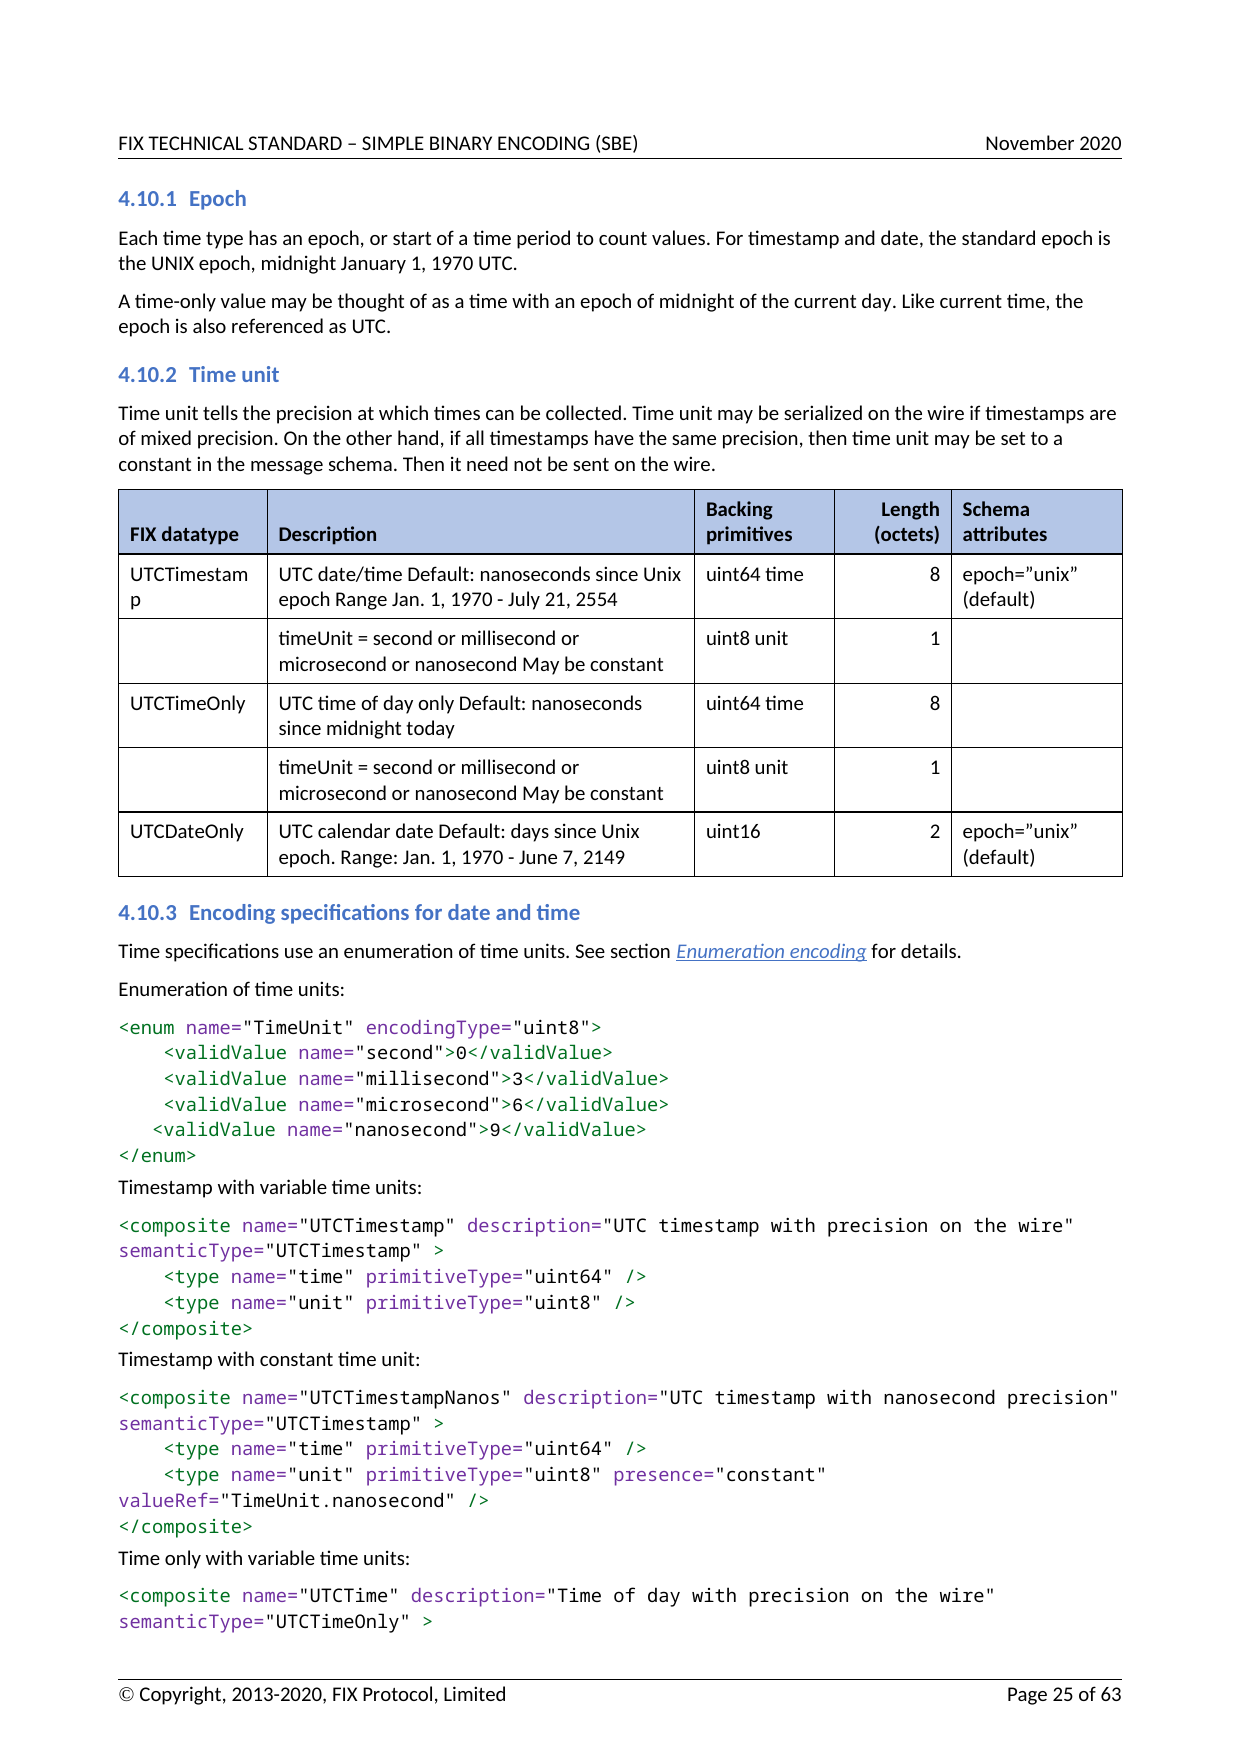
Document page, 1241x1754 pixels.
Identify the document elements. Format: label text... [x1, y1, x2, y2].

table_cell epoch=”unix” (default) [952, 813, 1122, 876]
text Each time type has an epoch, or start of a time period to count values. For timestamp and date, the standard epoch is the UNIX epoch, midnight January 1, 1970 UTC. [118, 225, 1122, 276]
table_cell [119, 619, 267, 683]
table_cell UTCDateOnly [119, 813, 267, 876]
text Time only with variable time units: [118, 1545, 1122, 1570]
table_cell uint64 time [695, 555, 834, 618]
text Enumeration of time units: [118, 976, 1122, 1001]
text <enum name="TimeUnit" encodingType="uint8"> <validValue name="second">0</validValue> <validValue name="millisecond">3</validValue> <validValue name="microsecond">6</validValue> <validValue name="nanosecond">9</validValue> </enum> [118, 1014, 1122, 1168]
table_cell 1 [835, 619, 951, 683]
table_cell epoch=”unix” (default) [952, 555, 1122, 618]
table_cell UTCTimestamp [119, 555, 267, 618]
table_cell UTC calendar date Default: days since Unix epoch. Range: Jan. 1, 1970 - June 7, 2149 [268, 813, 694, 876]
table_cell UTC date/time Default: nanoseconds since Unix epoch Range Jan. 1, 1970 - July 21, 2554 [268, 555, 694, 618]
text <composite name="UTCTimestampNanos" description="UTC timestamp with nanosecond precision" semanticType="UTCTimestamp" > <type name="time" primitiveType="uint64" /> <type name="unit" primitiveType="uint8" presence="constant" valueRef="TimeUnit.nanosecond" /> </composite> [118, 1384, 1122, 1538]
table_header Length (octets) [835, 490, 951, 553]
table_cell 8 [835, 684, 951, 747]
table_cell UTCTimeOnly [119, 684, 267, 747]
subtitle Encoding specifications for date and time [118, 898, 1122, 926]
table_cell [119, 748, 267, 811]
table_header Schema attributes [952, 490, 1122, 553]
table_cell UTC time of day only Default: nanoseconds since midnight today [268, 684, 694, 747]
table_cell uint64 time [695, 684, 834, 747]
text Time unit tells the precision at which times can be collected. Time unit may be serialized on the wire if timestamps are of mixed precision. On the other hand, if all timestamps have the same precision, then time unit may be set to a constant in the message schema. Then it need not be sent on the wire. [118, 400, 1122, 476]
text <composite name="UTCTimestamp" description="UTC timestamp with precision on the wire" semanticType="UTCTimestamp" > <type name="time" primitiveType="uint64" /> <type name="unit" primitiveType="uint8" /> </composite> [118, 1212, 1122, 1340]
table_header FIX datatype [119, 490, 267, 553]
table_cell timeUnit = second or millisecond or microsecond or nanosecond May be constant [268, 619, 694, 683]
text A time-only value may be thought of as a time with an epoch of midnight of the current day. Like current time, the epoch is also referenced as UTC. [118, 288, 1122, 339]
table_cell 2 [835, 813, 951, 876]
table_cell uint8 unit [695, 748, 834, 811]
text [118, 1583, 1122, 1634]
table_header Backing primitives [695, 490, 834, 553]
text Timestamp with variable time units: [118, 1174, 1122, 1199]
table_cell 1 [835, 748, 951, 811]
table_cell [952, 684, 1122, 747]
subtitle Epoch [118, 184, 1122, 212]
table_cell timeUnit = second or millisecond or microsecond or nanosecond May be constant [268, 748, 694, 811]
table_cell 8 [835, 555, 951, 618]
table_cell [952, 748, 1122, 811]
table_cell [952, 619, 1122, 683]
subtitle Time unit [118, 360, 1122, 388]
text Time specifications use an enumeration of time units. See section Enumeration encoding for details. [118, 938, 1122, 963]
table_cell uint8 unit [695, 619, 834, 683]
table_header Description [268, 490, 694, 553]
text Timestamp with constant time unit: [118, 1347, 1122, 1372]
table_cell uint16 [695, 813, 834, 876]
